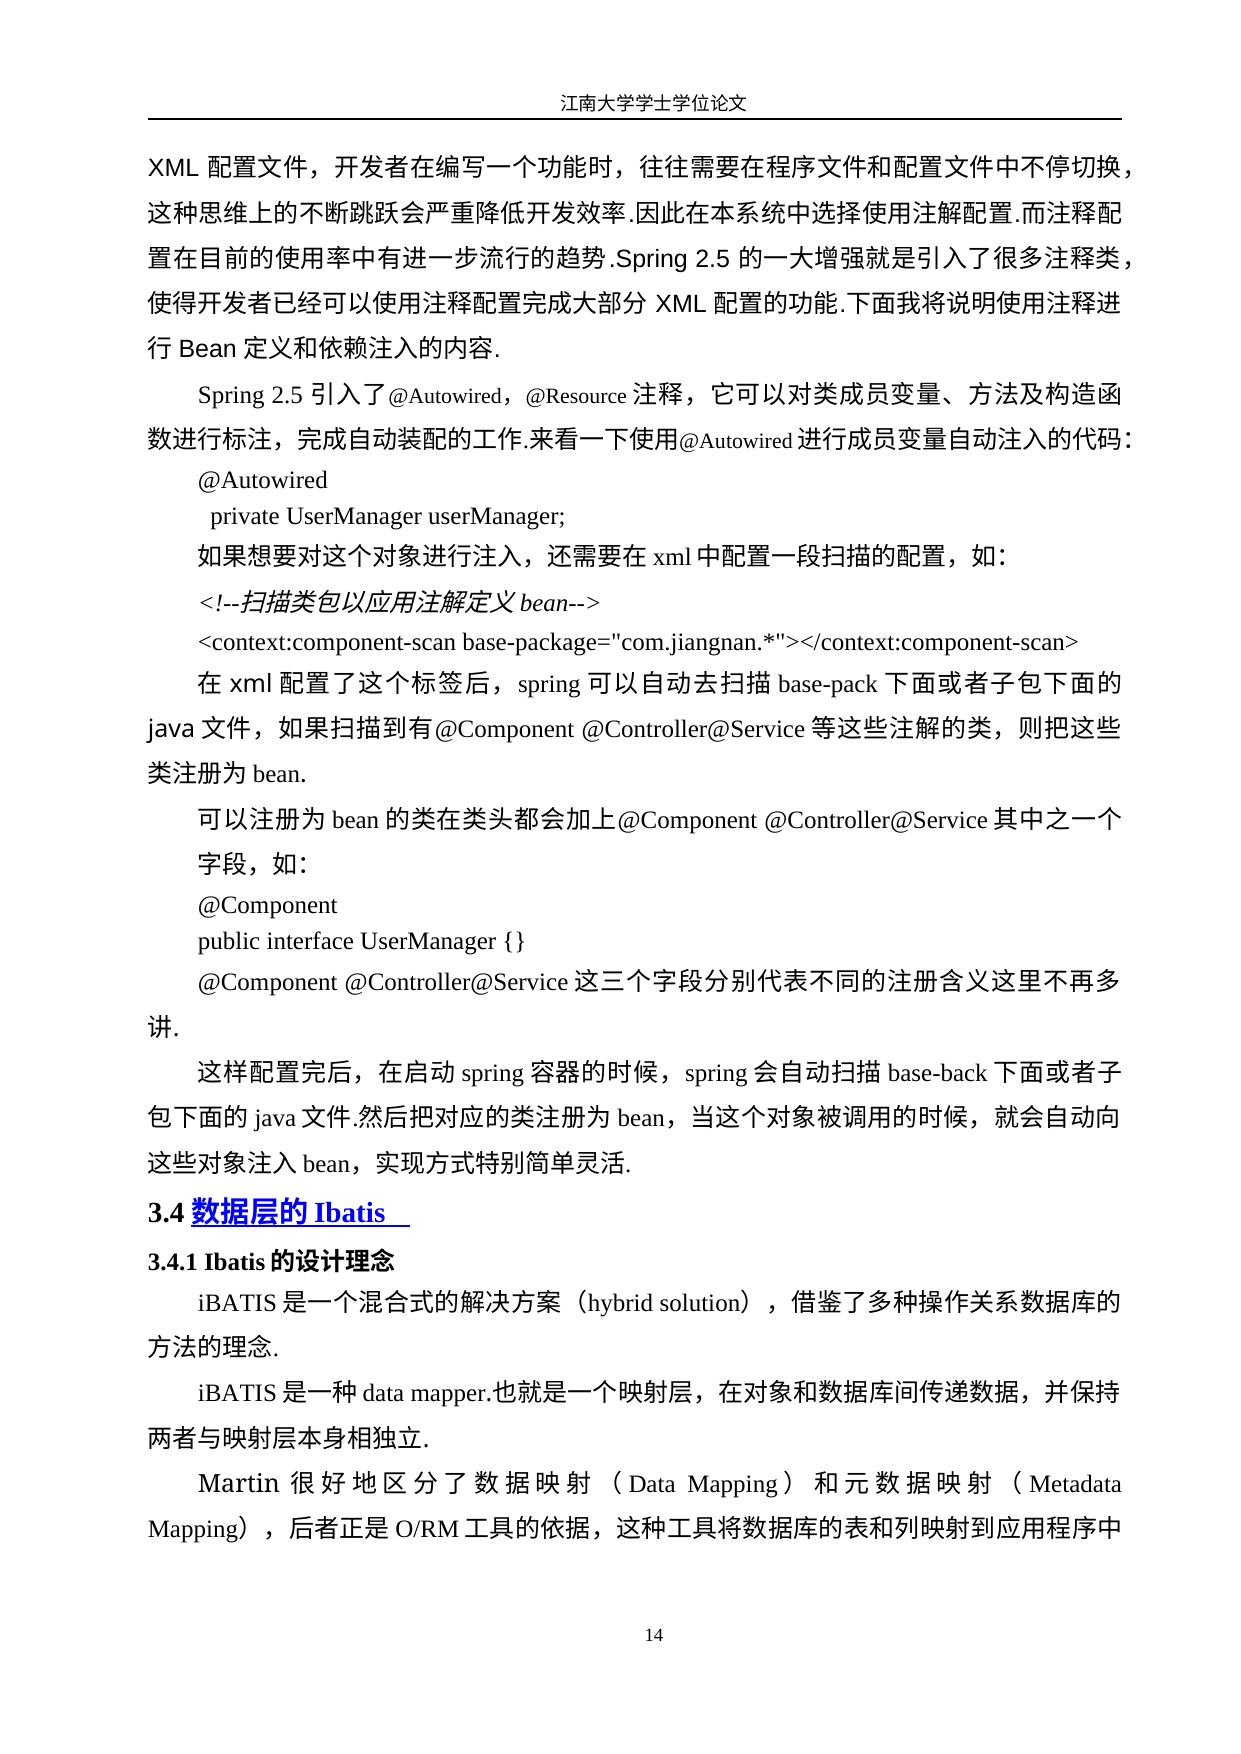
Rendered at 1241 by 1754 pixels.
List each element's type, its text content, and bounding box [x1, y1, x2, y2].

text 如果想要对这个对象进行注入，还需要在xml中配置一段扫描的配置，如： [148, 537, 1122, 573]
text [148, 1463, 1122, 1545]
text Spring 2.5 引入了@Autowired，@Resource注释，它可以对类成员变量、方法及构造函数进行标注，完成自动装配的工作.来看一下使用@Autowired进行成员变量自动注入的代码： [148, 374, 1122, 428]
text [148, 148, 1122, 365]
text @Autowired private UserManager userManager; [198, 465, 1122, 529]
text <!--扫描类包以应用注解定义bean--> [148, 582, 1122, 618]
text @Component public interface UserManager {} [198, 890, 1122, 954]
text 在xml配置了这个标签后，spring可以自动去扫描base-pack下面或者子包下面的java文件，如果扫描到有@Component @Controller@Service等这些注解的类，则把这些类注册为bean. [148, 663, 1122, 790]
text 这样配置完后，在启动spring容器的时候，spring会自动扫描base-back下面或者子包下面的java文件.然后把对应的类注册为bean，当这个对象被调用的时候，就会自动向这些对象注入bean，实现方式特别简单灵活. [148, 1052, 1122, 1179]
text @Component @Controller@Service这三个字段分别代表不同的注册含义这里不再多讲. [148, 962, 1122, 1043]
text iBATIS是一种data mapper.也就是一个映射层，在对象和数据库间传递数据，并保持两者与映射层本身相独立. [148, 1373, 1122, 1454]
text iBATIS是一个混合式的解决方案（hybrid solution），借鉴了多种操作关系数据库的方法的理念. [148, 1282, 1122, 1364]
text <context:component-scan base-package="com.jiangnan.*"></context:component-scan> [148, 627, 1122, 656]
text 可以注册为bean的类在类头都会加上@Component @Controller@Service其中之一个字段，如： [198, 799, 1122, 881]
subtitle Ibatis的设计理念 [148, 1241, 1122, 1277]
subtitle 数据层的Ibatis [148, 1188, 1122, 1231]
